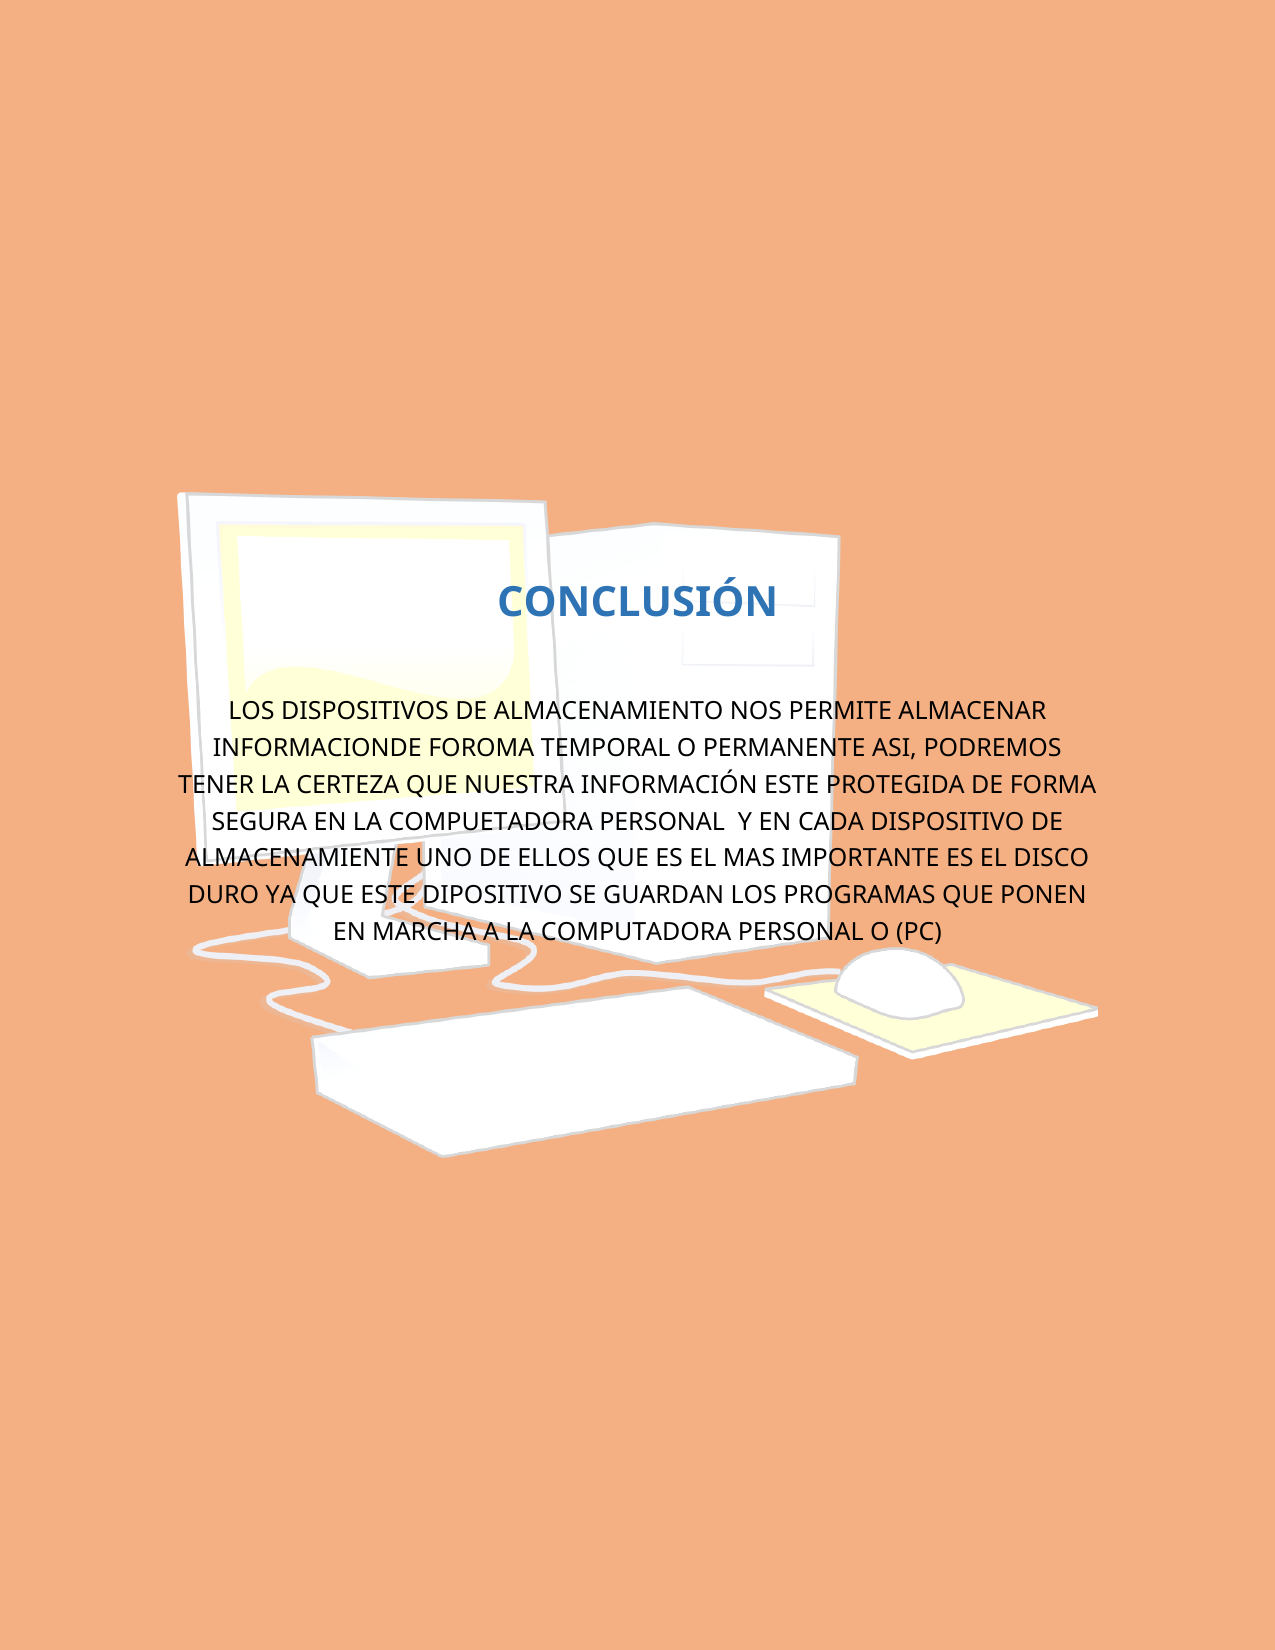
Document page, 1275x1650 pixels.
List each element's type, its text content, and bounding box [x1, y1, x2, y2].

subtitle CONCLUSIÓN [177, 572, 1098, 629]
text LOS DISPOSITIVOS DE ALMACENAMIENTO NOS PERMITE ALMACENAR INFORMACIONDE FOROMA TEMPORAL O PERMANENTE ASI, PODREMOS TENER LA CERTEZA QUE NUESTRA INFORMACIÓN ESTE PROTEGIDA DE FORMA SEGURA EN LA COMPUETADORA PERSONAL Y EN CADA DISPOSITIVO DE ALMACENAMIENTE UNO DE ELLOS QUE ES EL MAS IMPORTANTE ES EL DISCO DURO YA QUE ESTE DIPOSITIVO SE GUARDAN LOS PROGRAMAS QUE PONEN EN MARCHA A LA COMPUTADORA PERSONAL O (PC) [177, 693, 1098, 948]
